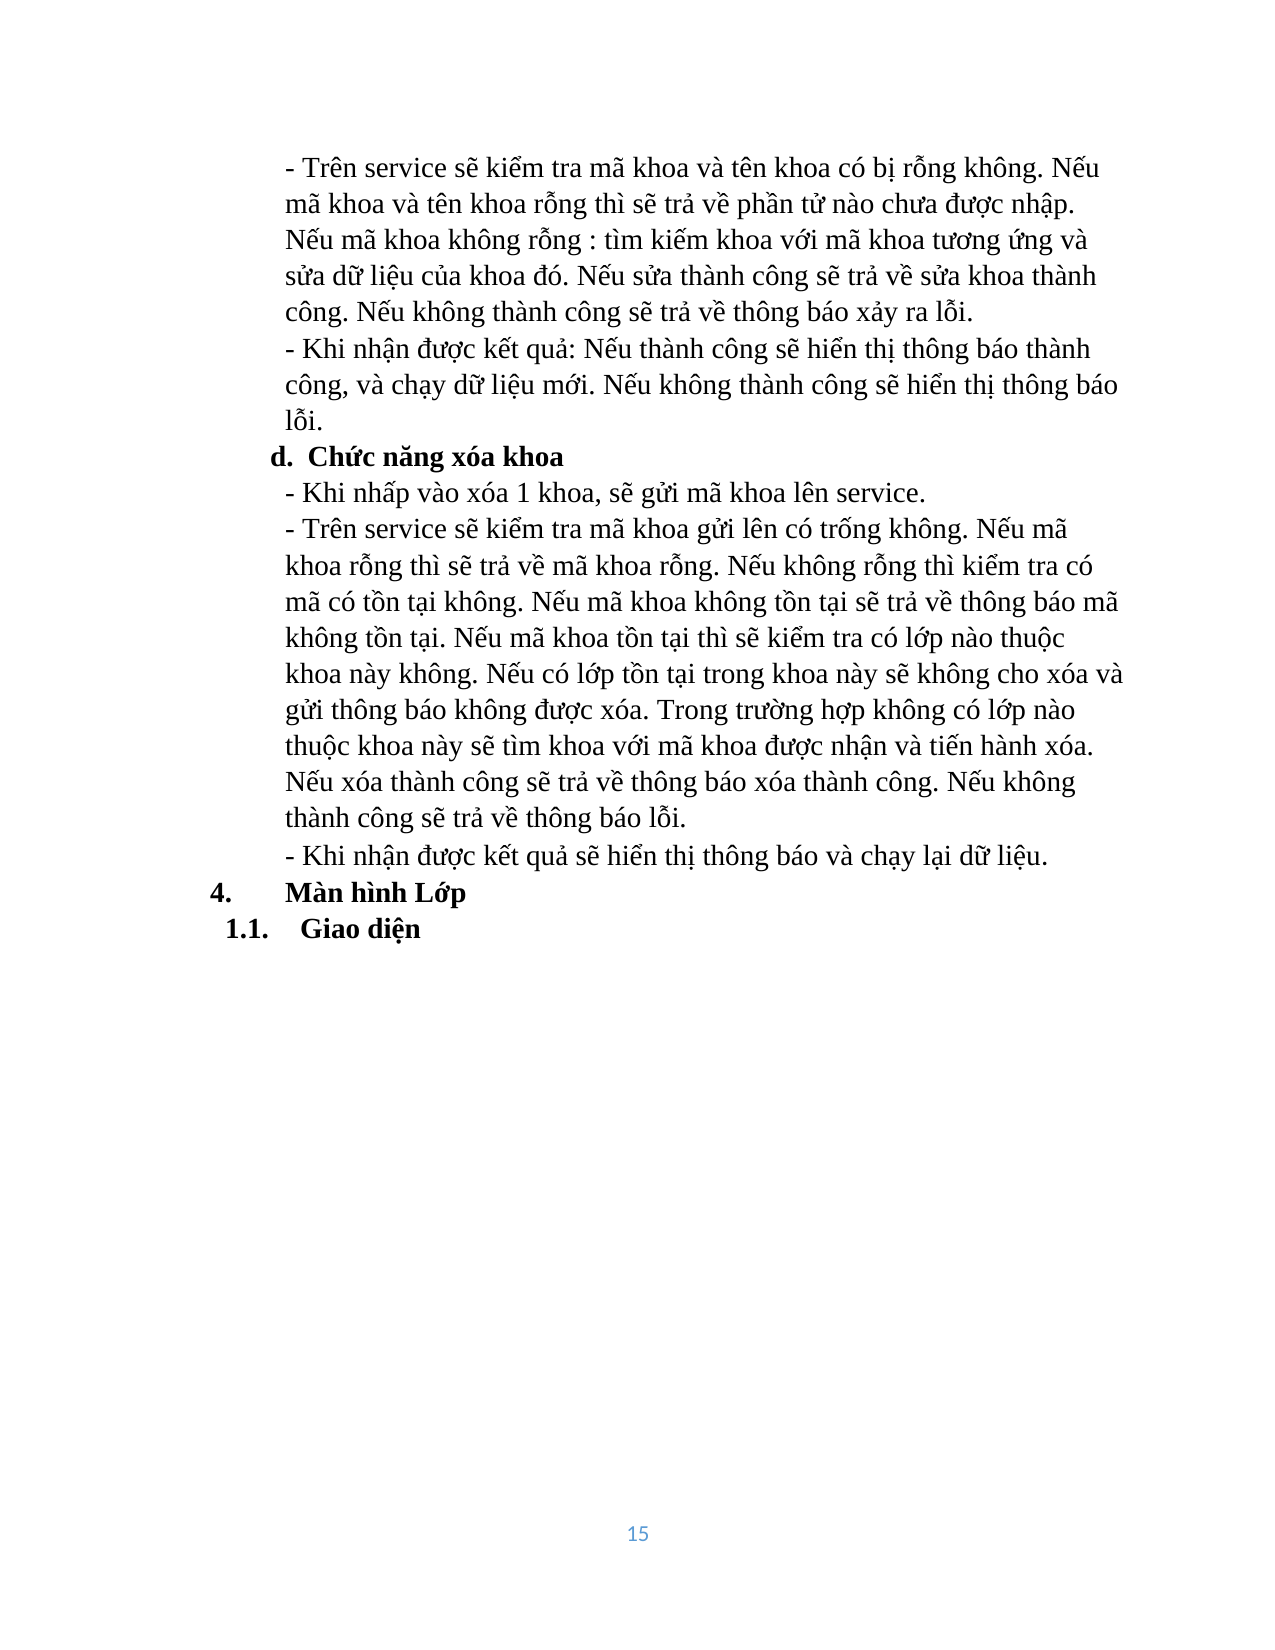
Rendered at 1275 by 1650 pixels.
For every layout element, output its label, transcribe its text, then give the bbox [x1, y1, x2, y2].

list - Khi nhận được kết quả sẽ hiển thị thông báo và chạy lại dữ liệu. [285, 837, 1125, 872]
list Màn hình Lớp [210, 875, 1125, 909]
list - Trên service sẽ kiểm tra mã khoa và tên khoa có bị rỗng không. Nếu mã khoa và tên khoa rỗng thì sẽ trả về phần tử nào chưa được nhập. Nếu mã khoa không rỗng : tìm kiếm khoa với mã khoa tương ứng và sửa dữ liệu của khoa đó. Nếu sửa thành công sẽ trả về sửa khoa thành công. Nếu không thành công sẽ trả về thông báo xảy ra lỗi. [285, 150, 1125, 328]
list Chức năng xóa khoa [270, 439, 1125, 473]
list - Trên service sẽ kiểm tra mã khoa gửi lên có trống không. Nếu mã khoa rỗng thì sẽ trả về mã khoa rỗng. Nếu không rỗng thì kiểm tra có mã có tồn tại không. Nếu mã khoa không tồn tại sẽ trả về thông báo mã không tồn tại. Nếu mã khoa tồn tại thì sẽ kiểm tra có lớp nào thuộc khoa này không. Nếu có lớp tồn tại trong khoa này sẽ không cho xóa và gửi thông báo không được xóa. Trong trường hợp không có lớp nào thuộc khoa này sẽ tìm khoa với mã khoa được nhận và tiến hành xóa. Nếu xóa thành công sẽ trả về thông báo xóa thành công. Nếu không thành công sẽ trả về thông báo lỗi. [285, 511, 1125, 834]
list Giao diện [225, 911, 1125, 945]
list - Khi nhấp vào xóa 1 khoa, sẽ gửi mã khoa lên service. [285, 475, 1125, 509]
list - Khi nhận được kết quả: Nếu thành công sẽ hiển thị thông báo thành công, và chạy dữ liệu mới. Nếu không thành công sẽ hiển thị thông báo lỗi. [285, 331, 1125, 437]
